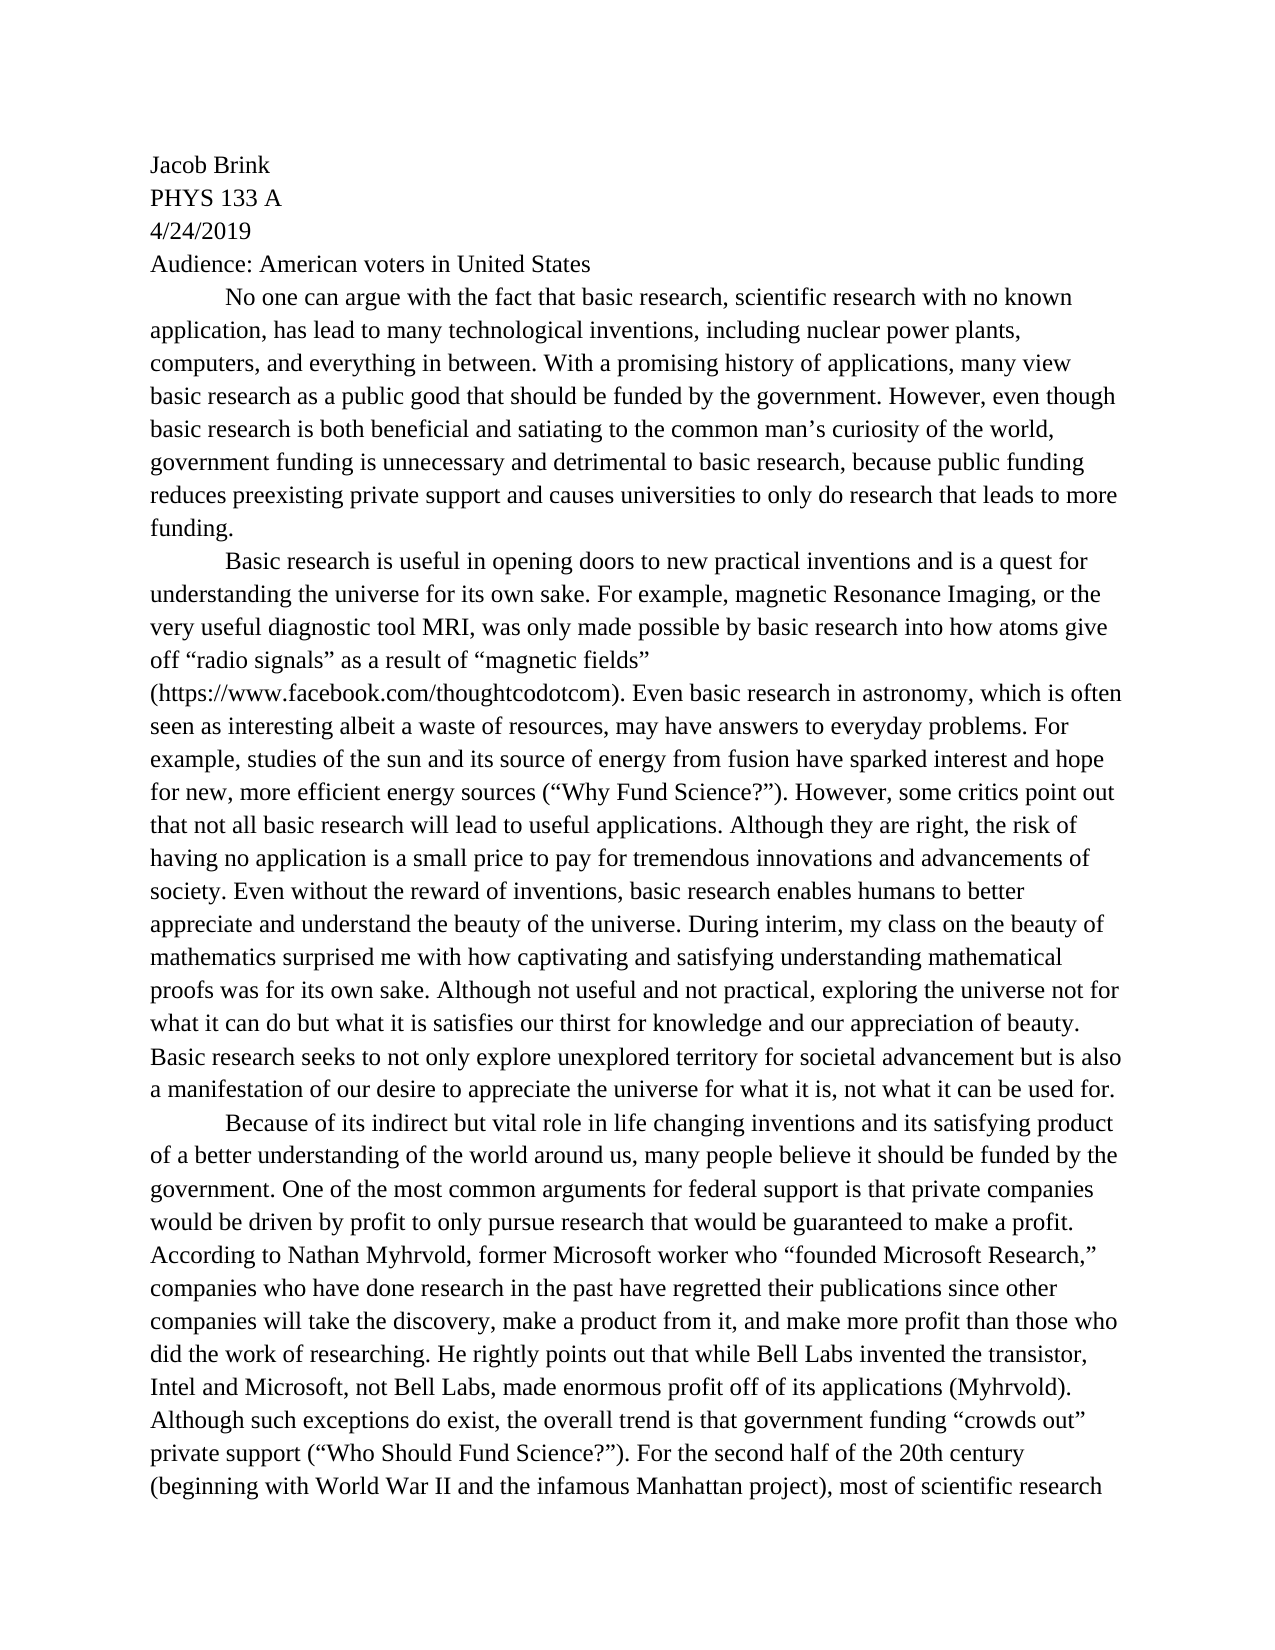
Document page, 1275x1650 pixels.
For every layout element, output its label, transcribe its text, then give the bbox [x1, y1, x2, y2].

text PHYS 133 A [150, 183, 1125, 212]
text 4/24/2019 [150, 216, 1125, 245]
text Audience: American voters in United States [150, 249, 1125, 278]
text Jacob Brink [150, 150, 1125, 179]
text Basic research is useful in opening doors to new practical inventions and is a quest for understanding the universe for its own sake. For example, magnetic Resonance Imaging, or the very useful diagnostic tool MRI, was only made possible by basic research into how atoms give off “radio signals” as a result of “magnetic fields” (https://www.facebook.com/thoughtcodotcom). Even basic research in astronomy, which is often seen as interesting albeit a waste of resources, may have answers to everyday problems. For example, studies of the sun and its source of energy from fusion have sparked interest and hope for new, more efficient energy sources (“Why Fund Science?”). However, some critics point out that not all basic research will lead to useful applications. Although they are right, the risk of having no application is a small price to pay for tremendous innovations and advancements of society. Even without the reward of inventions, basic research enables humans to better appreciate and understand the beauty of the universe. During interim, my class on the beauty of mathematics surprised me with how captivating and satisfying understanding mathematical proofs was for its own sake. Although not useful and not practical, exploring the universe not for what it can do but what it is satisfies our thirst for knowledge and our appreciation of beauty. Basic research seeks to not only explore unexplored territory for societal advancement but is also a manifestation of our desire to appreciate the universe for what it is, not what it can be used for. [150, 546, 1125, 1103]
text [150, 1108, 1125, 1499]
text No one can argue with the fact that basic research, scientific research with no known application, has lead to many technological inventions, including nuclear power plants, computers, and everything in between. With a promising history of applications, many view basic research as a public good that should be funded by the government. However, even though basic research is both beneficial and satiating to the common man’s curiosity of the world, government funding is unnecessary and detrimental to basic research, because public funding reduces preexisting private support and causes universities to only do research that leads to more funding. [150, 282, 1125, 542]
